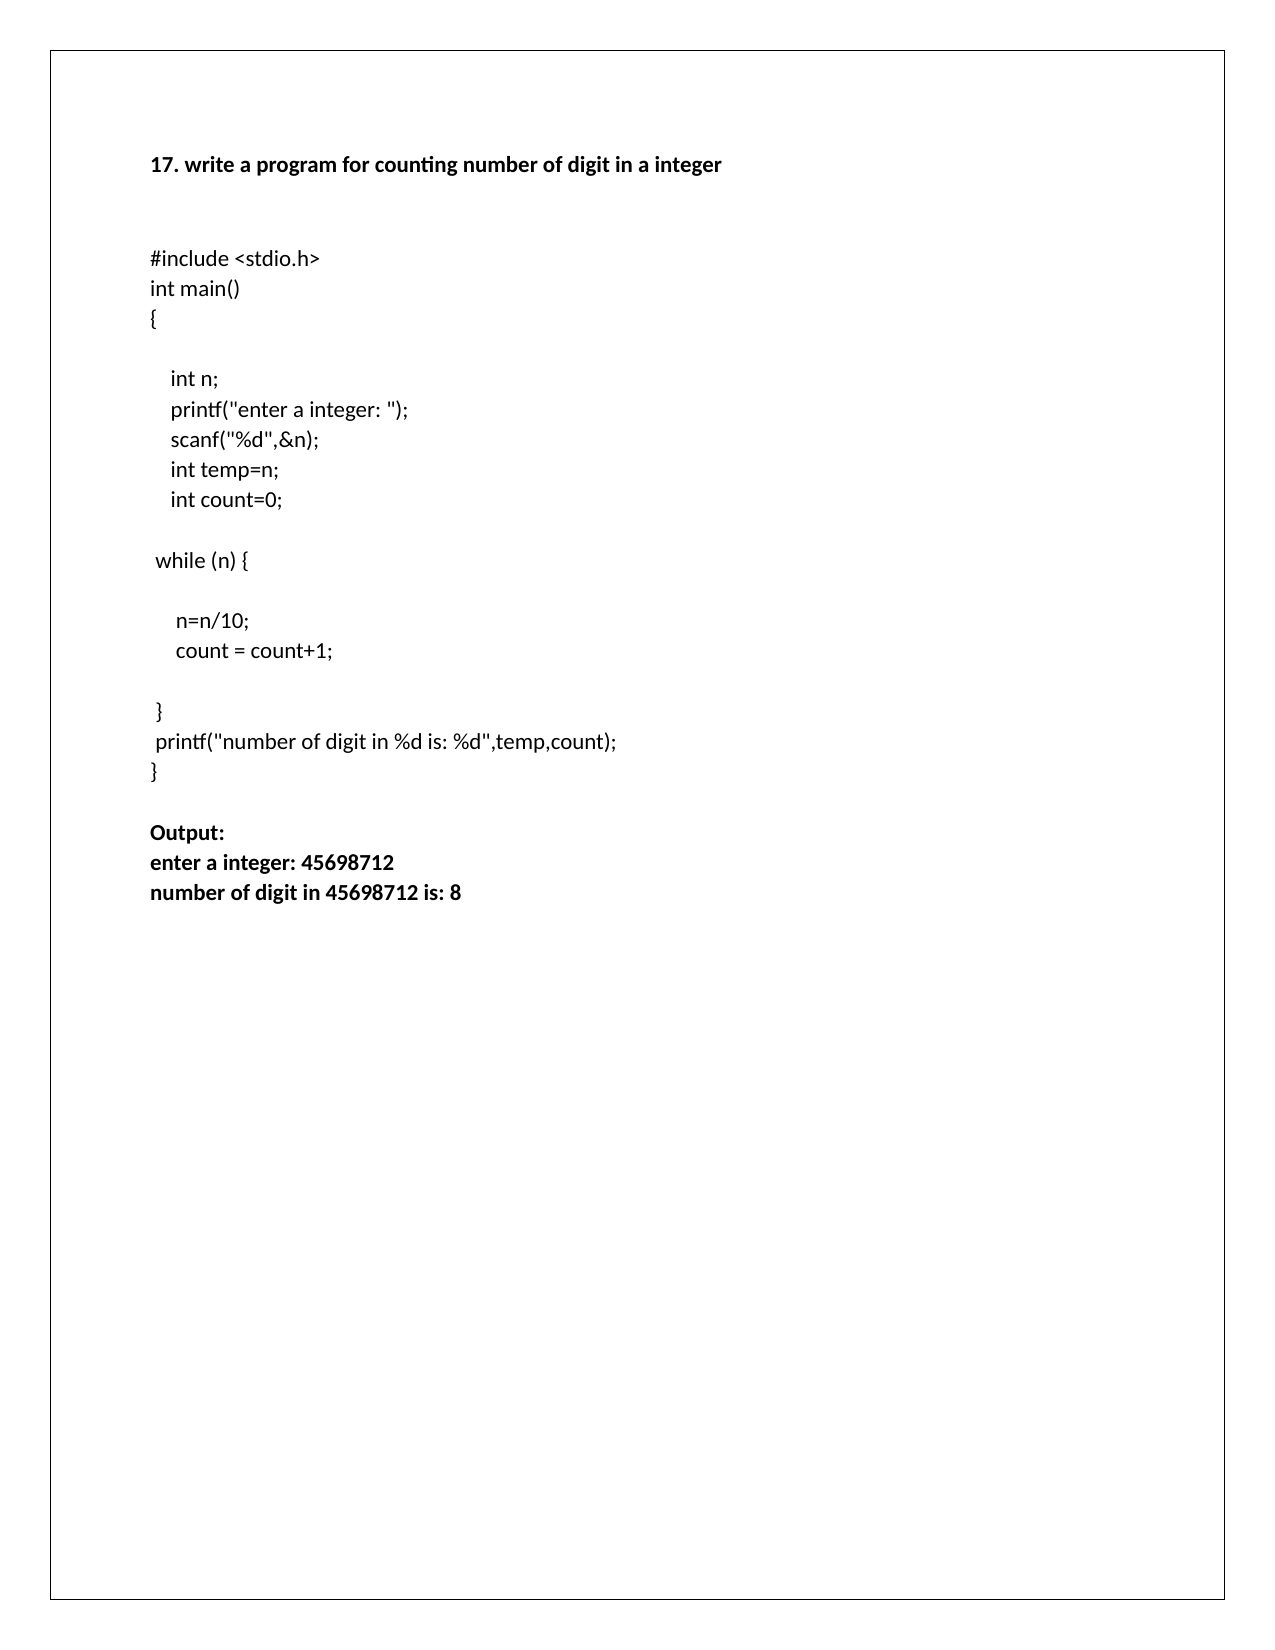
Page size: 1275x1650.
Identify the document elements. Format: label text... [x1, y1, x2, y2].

text 17. write a program for counting number of digit in a integer [150, 150, 1125, 178]
text } [150, 697, 1125, 725]
text while (n) { [150, 546, 1125, 574]
text int n; [150, 364, 1125, 393]
text enter a integer: 45698712 [150, 848, 1125, 876]
text } [150, 757, 1125, 785]
text printf("enter a integer: "); [150, 395, 1125, 423]
text { [150, 304, 1125, 332]
text Output: [150, 818, 1125, 846]
text int main() [150, 274, 1125, 302]
text int count=0; [150, 485, 1125, 513]
text int temp=n; [150, 455, 1125, 483]
text scanf("%d",&n); [150, 425, 1125, 453]
text #include <stdio.h> [150, 244, 1125, 272]
text n=n/10; [150, 606, 1125, 634]
text number of digit in 45698712 is: 8 [150, 878, 1125, 906]
text printf("number of digit in %d is: %d",temp,count); [150, 727, 1125, 755]
text count = count+1; [150, 636, 1125, 664]
